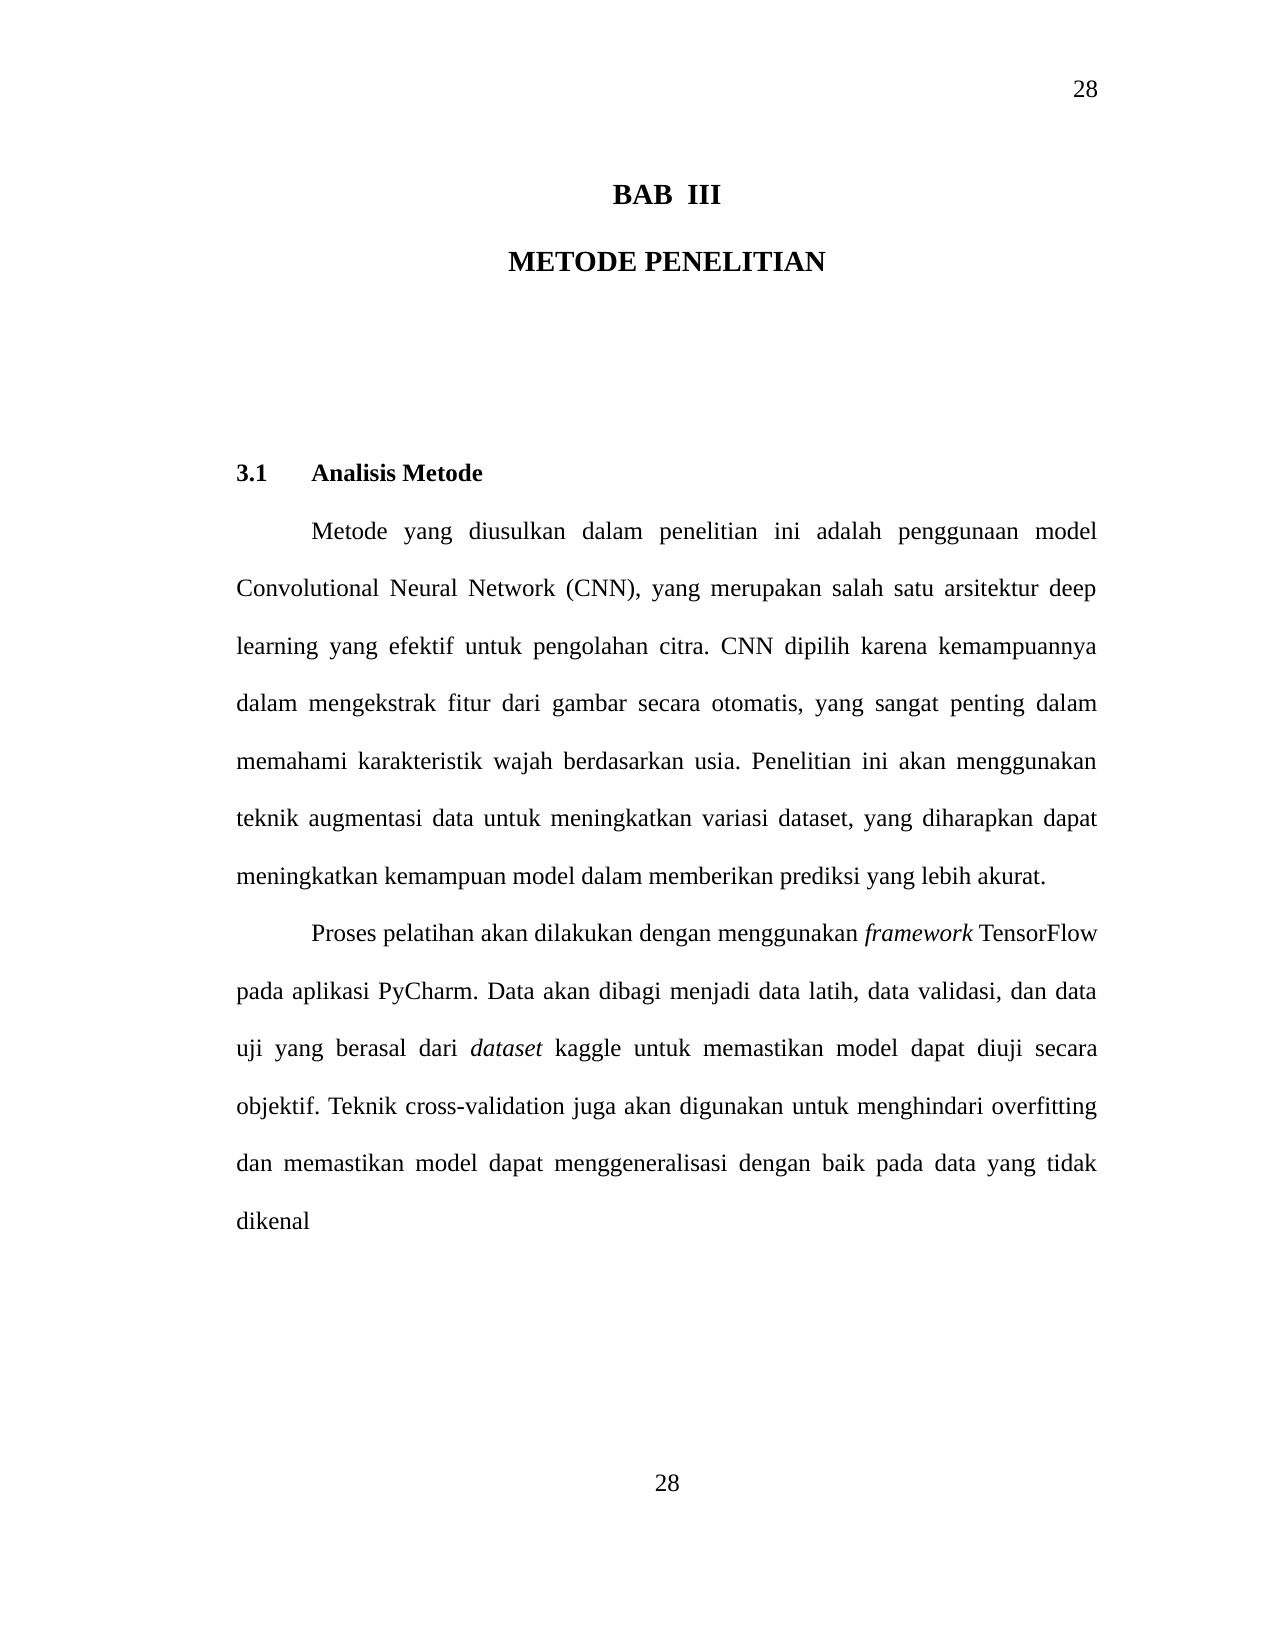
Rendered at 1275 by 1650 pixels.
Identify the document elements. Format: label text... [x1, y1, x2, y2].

subtitle Analisis Metode [236, 458, 1098, 487]
subtitle BAB III [236, 177, 1098, 211]
subtitle METODE PENELITIAN [236, 244, 1098, 278]
text Proses pelatihan akan dilakukan dengan menggunakan framework TensorFlow pada aplikasi PyCharm. Data akan dibagi menjadi data latih, data validasi, dan data uji yang berasal dari dataset kaggle untuk memastikan model dapat diuji secara objektif. Teknik cross-validation juga akan digunakan untuk menghindari overfitting dan memastikan model dapat menggeneralisasi dengan baik pada data yang tidak dikenal [236, 918, 1098, 1234]
text Metode yang diusulkan dalam penelitian ini adalah penggunaan model Convolutional Neural Network (CNN), yang merupakan salah satu arsitektur deep learning yang efektif untuk pengolahan citra. CNN dipilih karena kemampuannya dalam mengekstrak fitur dari gambar secara otomatis, yang sangat penting dalam memahami karakteristik wajah berdasarkan usia. Penelitian ini akan menggunakan teknik augmentasi data untuk meningkatkan variasi dataset, yang diharapkan dapat meningkatkan kemampuan model dalam memberikan prediksi yang lebih akurat. [236, 516, 1098, 889]
